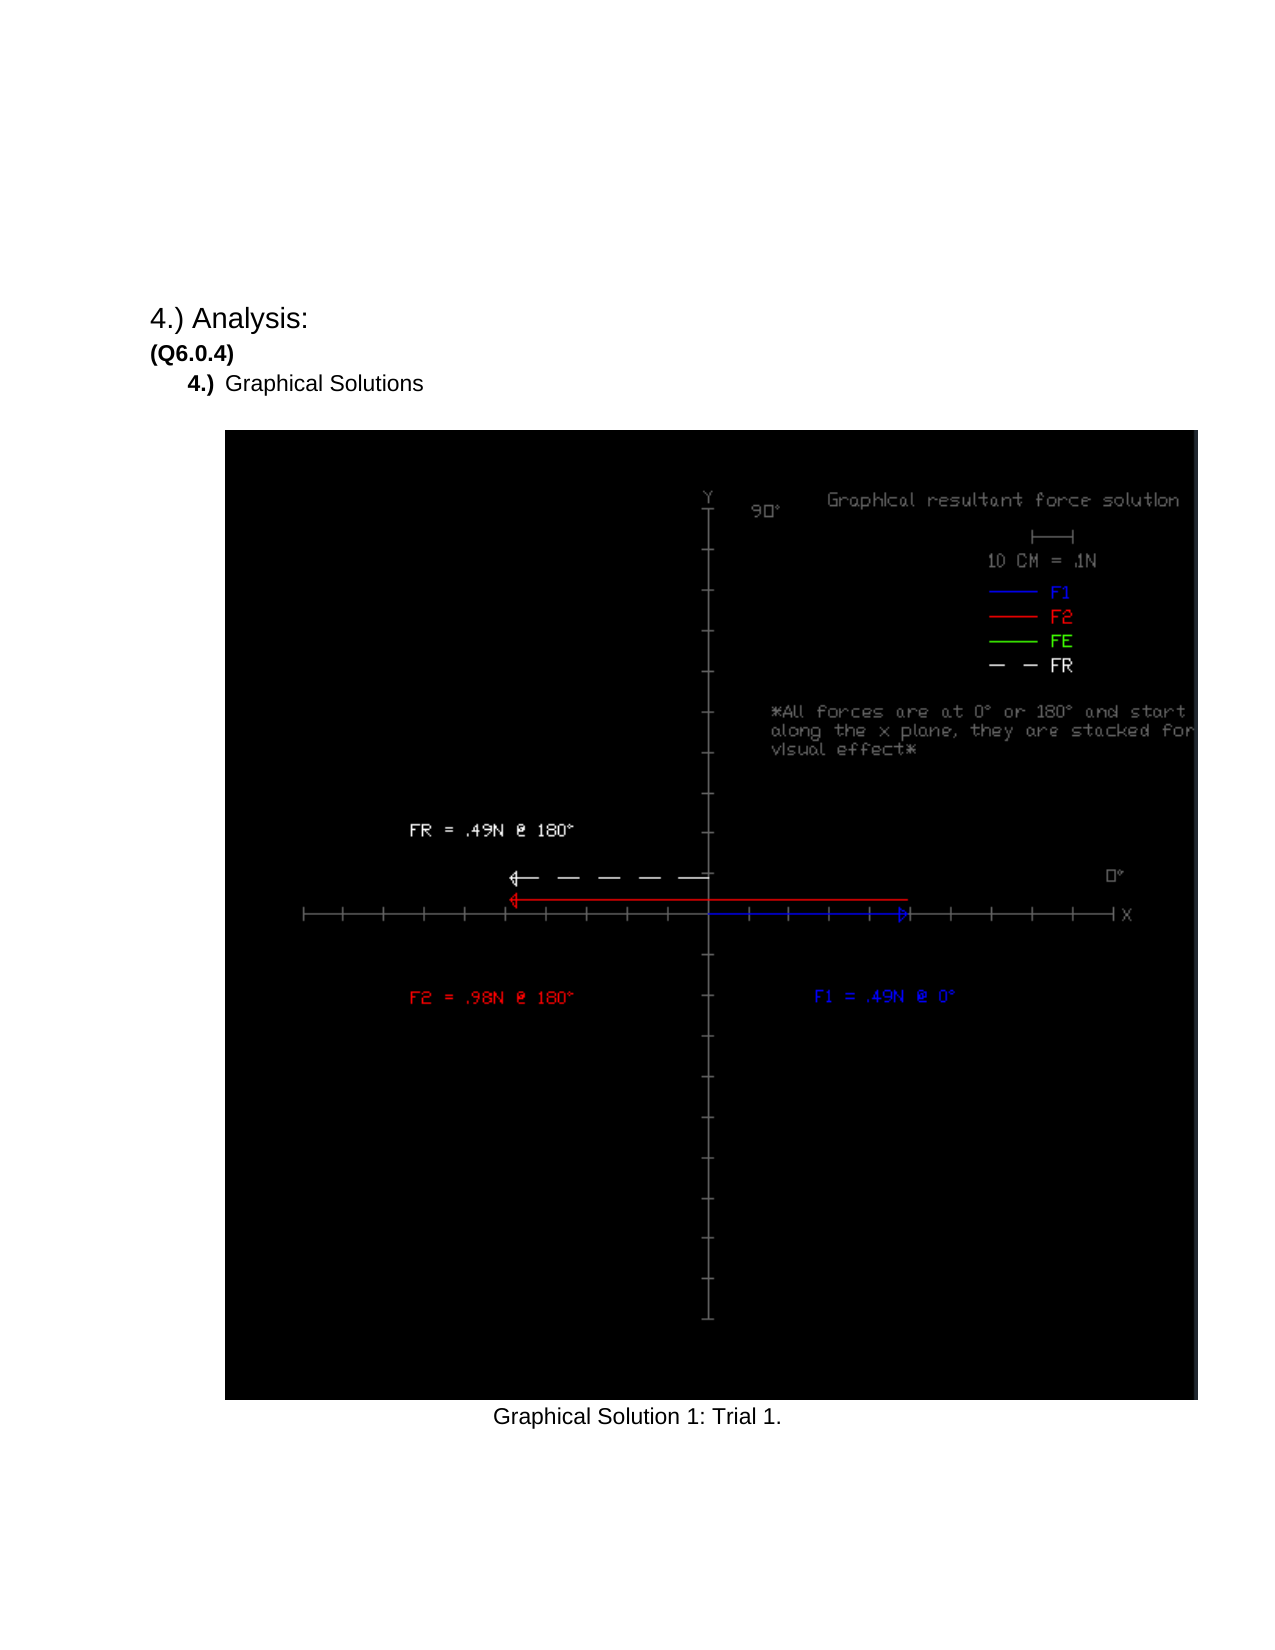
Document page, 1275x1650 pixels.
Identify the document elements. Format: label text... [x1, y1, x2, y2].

picture [225, 430, 1198, 1400]
text (Q6.0.4) [150, 339, 1125, 366]
text 4.) Analysis: [150, 301, 1125, 334]
text Graphical Solution 1: Trial 1. [150, 1403, 1125, 1429]
list Graphical Solutions [187, 370, 1125, 396]
